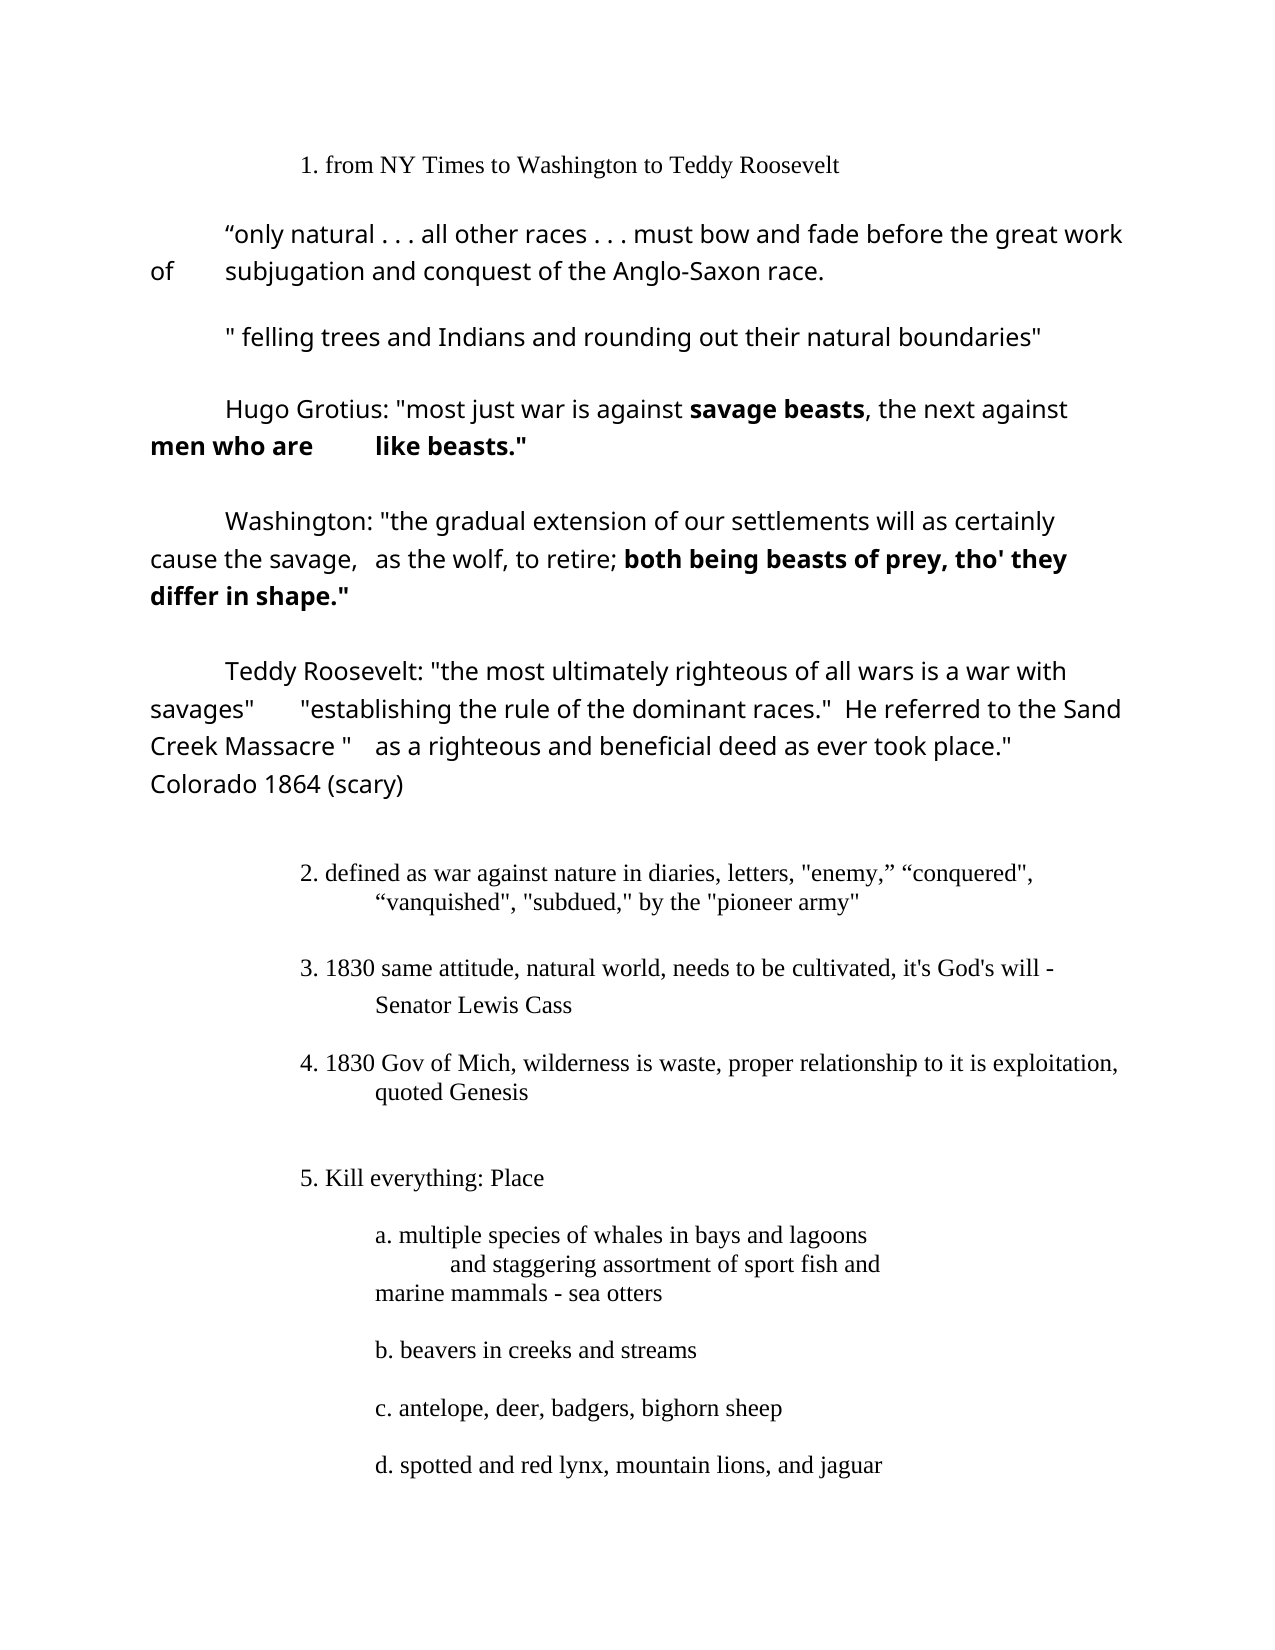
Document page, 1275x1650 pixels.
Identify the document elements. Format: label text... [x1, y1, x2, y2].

text 1. from NY Times to Washington to Teddy Roosevelt [150, 150, 1125, 179]
text 2. defined as war against nature in diaries, letters, "enemy,” “conquered", “vanquished", "subdued," by the "pioneer army" [150, 858, 1125, 916]
text c. antelope, deer, badgers, bighorn sheep [150, 1393, 1125, 1422]
text Teddy Roosevelt: "the most ultimately righteous of all wars is a war with savages" "establishing the rule of the dominant races." He referred to the Sand Creek Massacre " as a righteous and beneficial deed as ever took place." Colorado 1864 (scary) [150, 651, 1125, 801]
text " felling trees and Indians and rounding out their natural boundaries" [150, 317, 1125, 354]
text b. beavers in creeks and streams [150, 1336, 1125, 1364]
text 3. 1830 same attitude, natural world, needs to be cultivated, it's God's will - Senator Lewis Cass [150, 944, 1125, 1019]
text Washington: "the gradual extension of our settlements will as certainly cause the savage, as the wolf, to retire; both being beasts of prey, tho' they differ in shape." [150, 501, 1125, 613]
text d. spotted and red lynx, mountain lions, and jaguar [150, 1451, 1125, 1479]
text 5. Kill everything: Place [150, 1163, 1125, 1192]
text 4. 1830 Gov of Mich, wilderness is waste, proper relationship to it is exploitation, quoted Genesis [150, 1048, 1125, 1106]
text marine mammals - sea otters [150, 1278, 1125, 1307]
text a. multiple species of whales in bays and lagoons and staggering assortment of sport fish and [150, 1221, 1125, 1278]
text Hugo Grotius: "most just war is against savage beasts, the next against men who are like beasts." [150, 388, 1125, 463]
text “only natural . . . all other races . . . must bow and fade before the great work of subjugation and conquest of the Anglo-Saxon race. [150, 213, 1125, 288]
